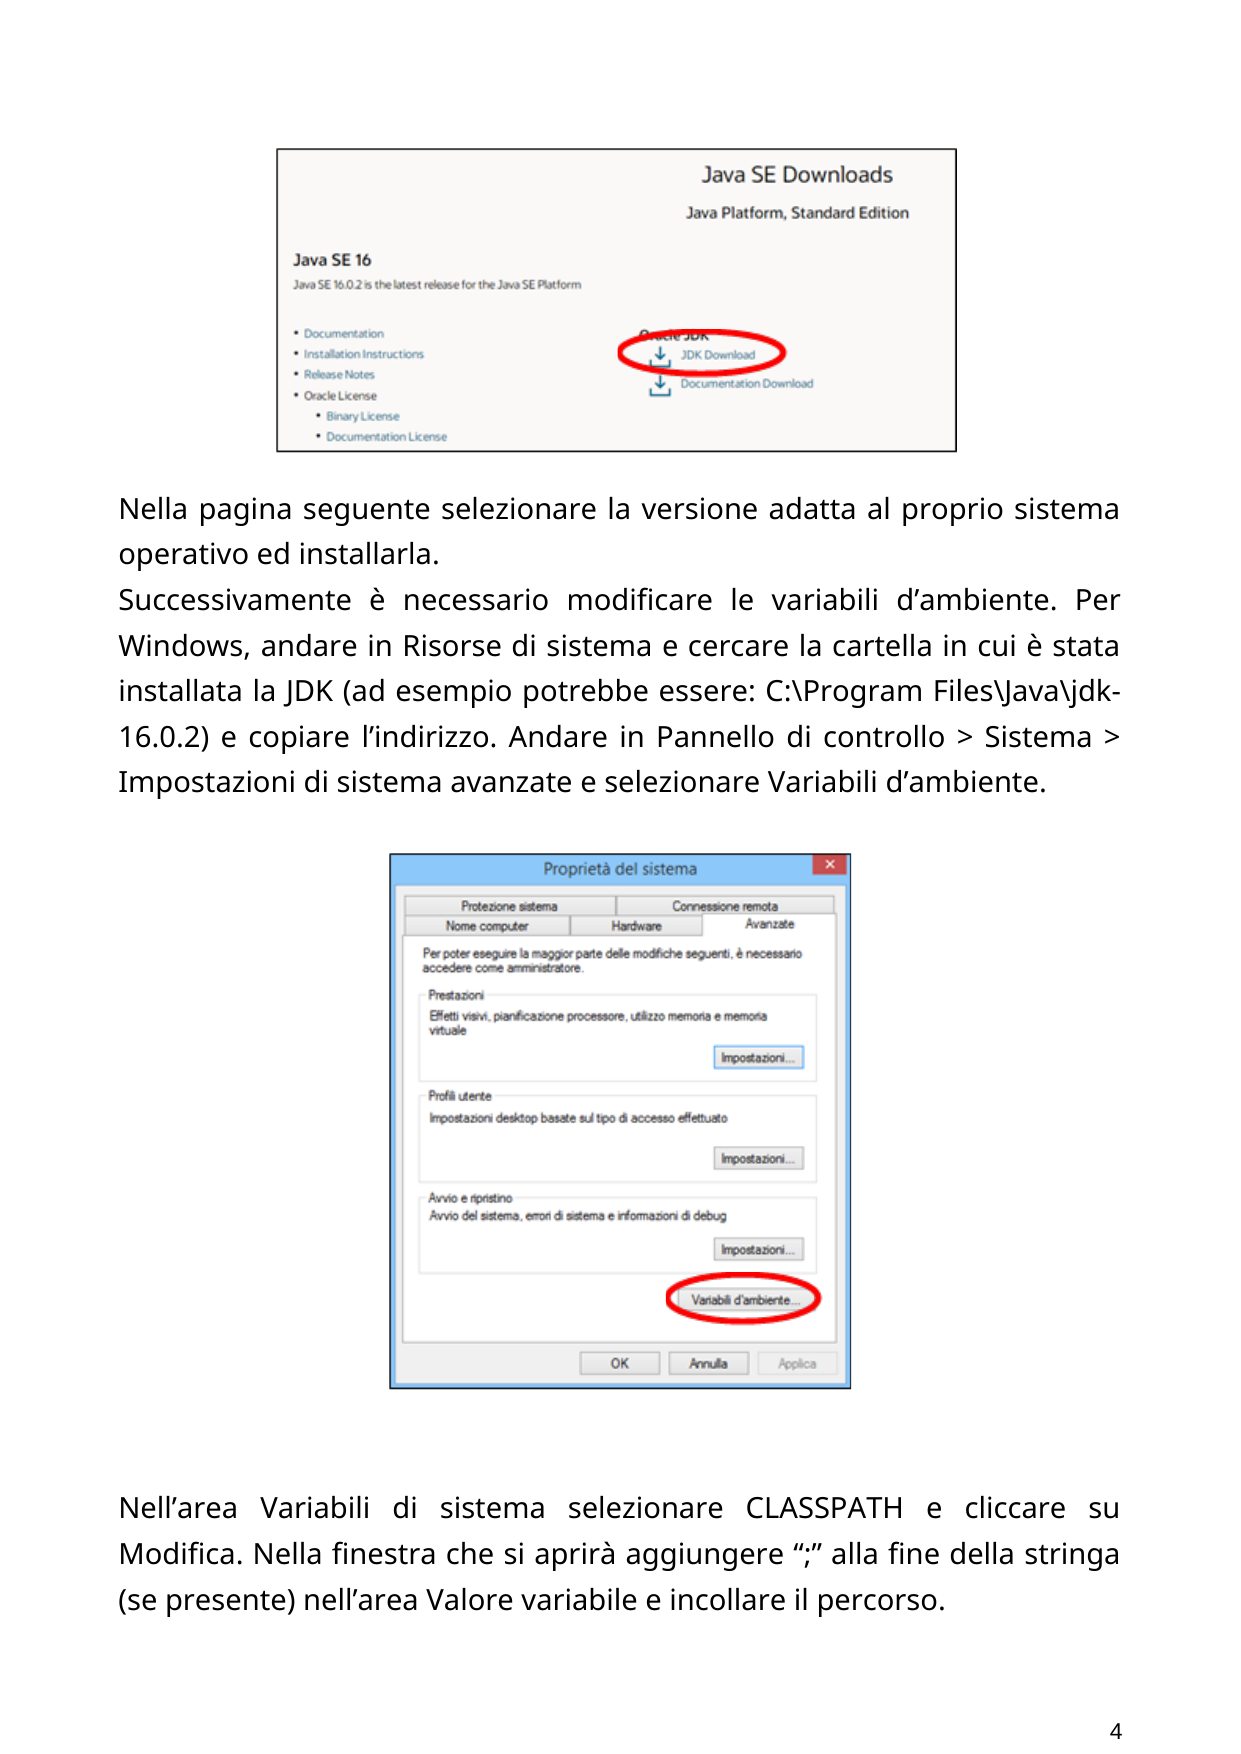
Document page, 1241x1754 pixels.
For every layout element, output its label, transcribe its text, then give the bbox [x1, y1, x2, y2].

picture [275, 147, 957, 454]
text Nell’area Variabili di sistema selezionare CLASSPATH e cliccare su Modifica. Nella finestra che si aprirà aggiungere “;” alla fine della stringa (se presente) nell’area Valore variabile e incollare il percorso. [118, 1488, 1122, 1618]
text Successivamente è necessario modificare le variabili d’ambiente. Per Windows, andare in Risorse di sistema e cercare la cartella in cui è stata installata la JDK (ad esempio potrebbe essere: C:\Program Files\Java\jdk-16.0.2) e copiare l’indirizzo. Andare in Pannello di controllo > Sistema > Impostazioni di sistema avanzate e selezionare Variabili d’ambiente. [118, 579, 1122, 801]
text Nella pagina seguente selezionare la versione adatta al proprio sistema operativo ed installarla. [118, 488, 1122, 573]
picture [388, 852, 852, 1391]
